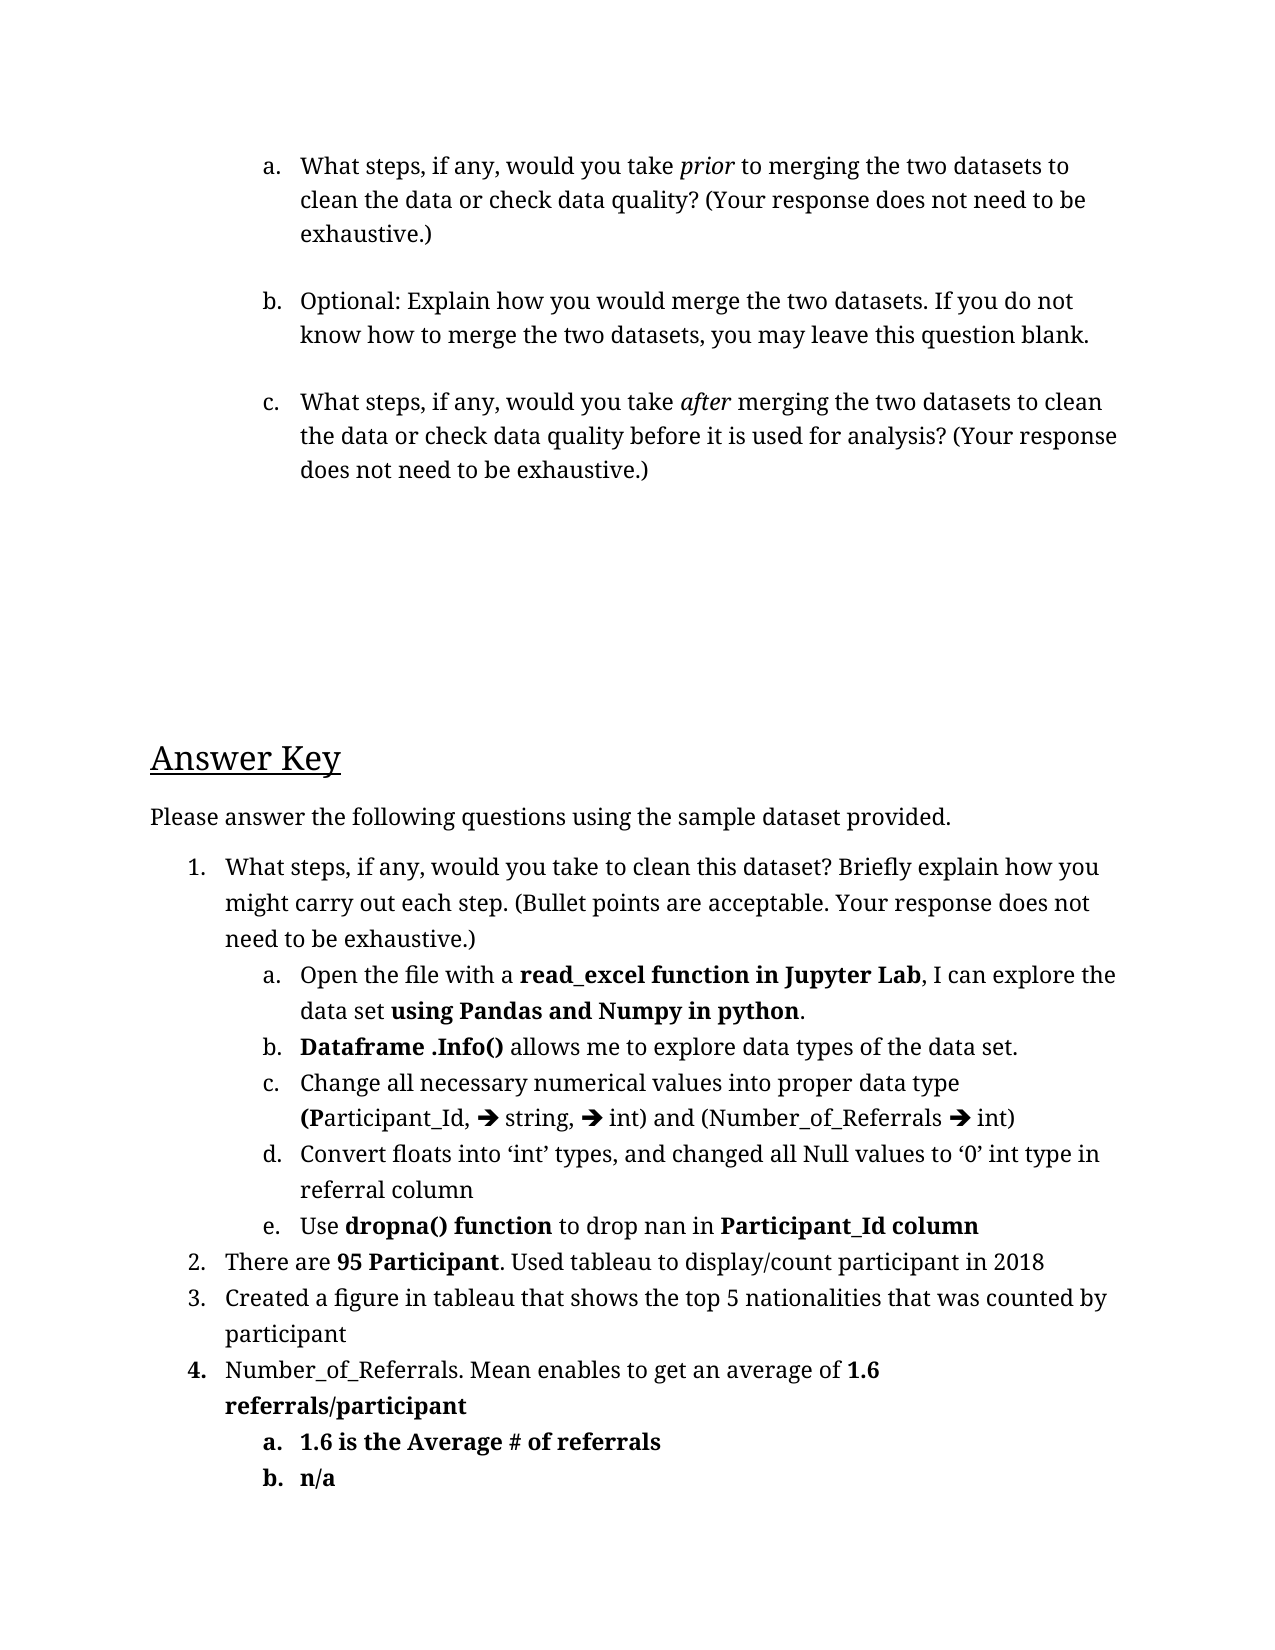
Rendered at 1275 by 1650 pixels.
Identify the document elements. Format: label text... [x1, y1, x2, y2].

list 1.6 is the Average # of referrals [262, 1426, 1125, 1457]
list Dataframe .Info() allows me to explore data types of the data set. [262, 1031, 1125, 1062]
text Please answer the following questions using the sample dataset provided. [150, 800, 1125, 832]
list What steps, if any, would you take after merging the two datasets to clean the data or check data quality before it is used for analysis? (Your response does not need to be exhaustive.) [262, 386, 1125, 485]
list Optional: Explain how you would merge the two datasets. If you do not know how to merge the two datasets, you may leave this question blank. [262, 285, 1125, 350]
list Created a figure in tableau that shows the top 5 nationalities that was counted by participant [187, 1282, 1125, 1349]
text Answer Key [150, 735, 1125, 780]
list Number_of_Referrals. Mean enables to get an average of 1.6 referrals/participant [187, 1354, 1125, 1421]
list There are 95 Participant. Used tableau to display/count participant in 2018 [187, 1246, 1125, 1277]
list Convert floats into ‘int’ types, and changed all Null values to ‘0’ int type in referral column [262, 1138, 1125, 1206]
list Open the file with a read_excel function in Jupyter Lab, I can explore the data set using Pandas and Numpy in python. [262, 959, 1125, 1026]
list n/a [262, 1462, 1125, 1493]
list What steps, if any, would you take to clean this dataset? Briefly explain how you might carry out each step. (Bullet points are acceptable. Your response does not need to be exhaustive.) [187, 851, 1125, 954]
list Change all necessary numerical values into proper data type (Participant_Id, string, int) and (Number_of_Referrals int) [262, 1066, 1125, 1134]
list What steps, if any, would you take prior to merging the two datasets to clean the data or check data quality? (Your response does not need to be exhaustive.) [262, 150, 1125, 249]
list Use dropna() function to drop nan in Participant_Id column [262, 1210, 1125, 1241]
